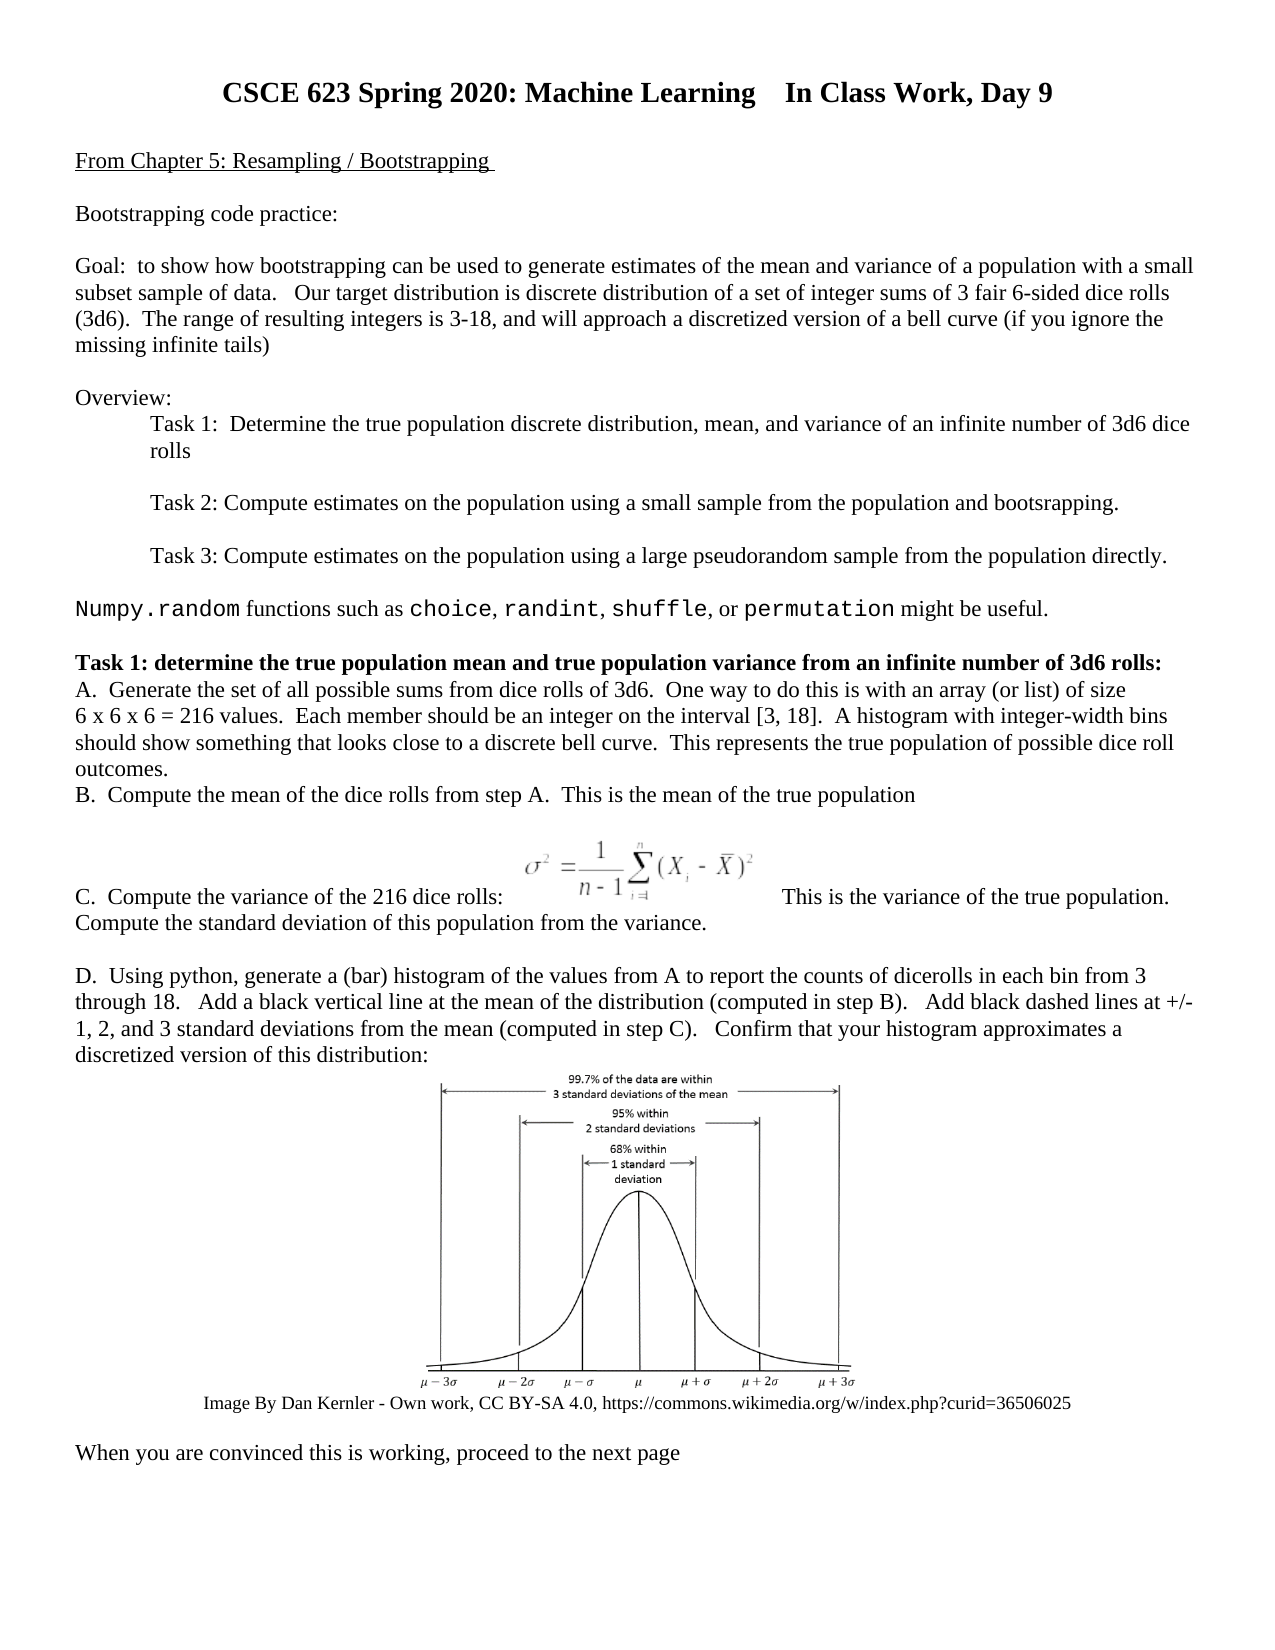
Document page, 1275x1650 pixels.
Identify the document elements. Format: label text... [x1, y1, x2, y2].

text B. Compute the mean of the dice rolls from step A. This is the mean of the true population [75, 781, 1200, 808]
text Task 1: determine the true population mean and true population variance from an infinite number of 3d6 rolls: [75, 649, 1200, 676]
text Task 1: Determine the true population discrete distribution, mean, and variance of an infinite number of 3d6 dice rolls [150, 410, 1200, 463]
text Bootstrapping code practice: [75, 199, 1200, 226]
text From Chapter 5: Resampling / Bootstrapping [75, 147, 1200, 173]
text Image By Dan Kernler - Own work, CC BY-SA 4.0, https://commons.wikimedia.org/w/index.php?curid=36506025 [75, 1392, 1200, 1413]
text Task 3: Compute estimates on the population using a large pseudorandom sample from the population directly. [150, 542, 1200, 568]
picture [414, 1067, 861, 1392]
text CSCE 623 Spring 2020: Machine Learning In Class Work, Day 9 [75, 75, 1200, 108]
text Goal: to show how bootstrapping can be used to generate estimates of the mean and variance of a population with a small subset sample of data. Our target distribution is discrete distribution of a set of integer sums of 3 fair 6-sided dice rolls (3d6). The range of resulting integers is 3-18, and will approach a discretized version of a bell curve (if you ignore the missing infinite tails) [75, 252, 1200, 358]
text A. Generate the set of all possible sums from dice rolls of 3d6. One way to do this is with an array (or list) of size 6 x 6 x 6 = 216 values. Each member should be an integer on the interval [3, 18]. A histogram with integer-width bins should show something that looks close to a discrete bell curve. This represents the true population of possible dice roll outcomes. [75, 676, 1200, 781]
text Task 2: Compute estimates on the population using a small sample from the population and bootsrapping. [150, 489, 1200, 516]
text C. Compute the variance of the 216 dice rolls: This is the variance of the true population. Compute the standard deviation of this population from the variance. [75, 834, 1200, 936]
text Numpy.random functions such as choice, randint, shuffle, or permutation might be useful. [75, 595, 1200, 623]
text D. Using python, generate a (bar) histogram of the values from A to report the counts of dicerolls in each bin from 3 through 18. Add a black vertical line at the mean of the distribution (computed in step B). Add black dashed lines at +/- 1, 2, and 3 standard deviations from the mean (computed in step C). Confirm that your histogram approximates a discretized version of this distribution: [75, 962, 1200, 1067]
text Overview: [75, 384, 1200, 410]
text When you are convinced this is working, proceed to the next page [75, 1439, 1200, 1466]
